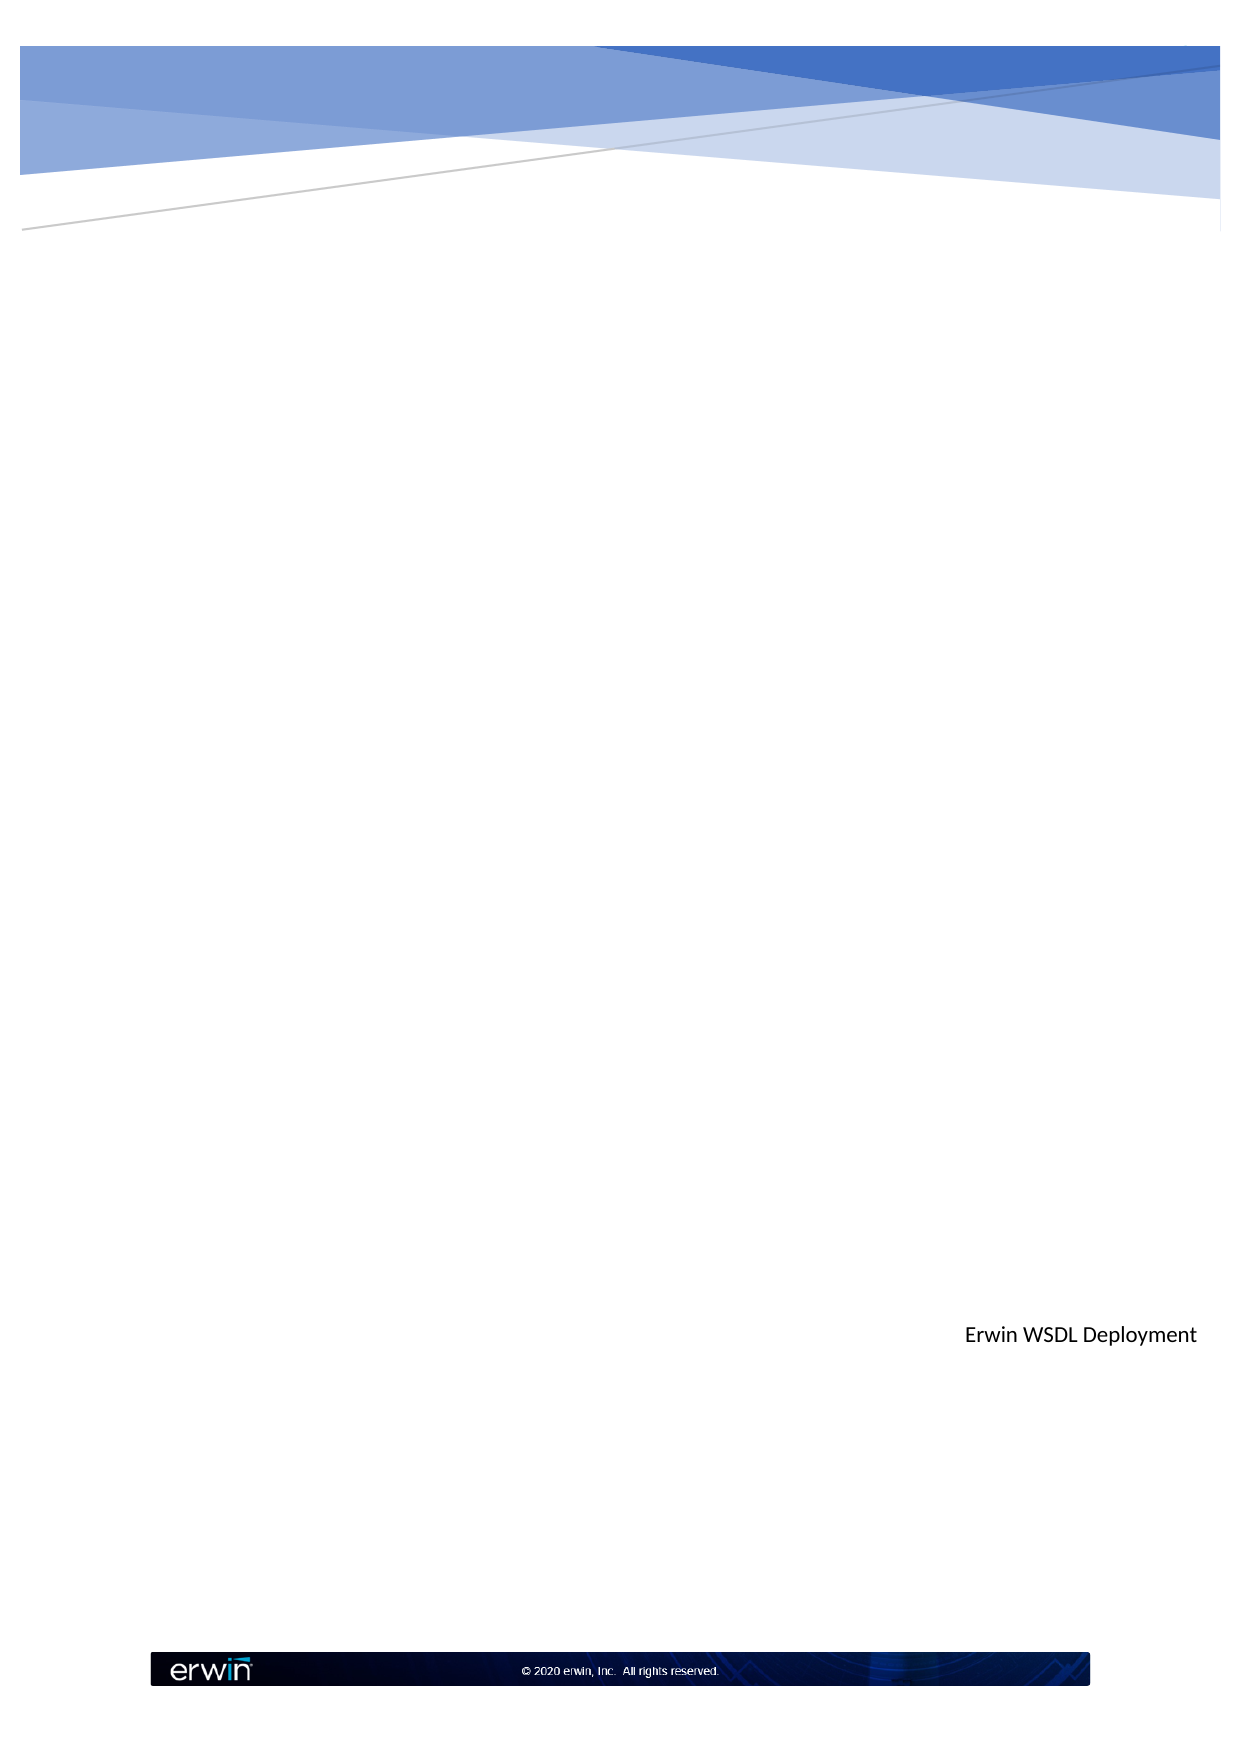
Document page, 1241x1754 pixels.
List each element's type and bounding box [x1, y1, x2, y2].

picture [20, 31, 1221, 246]
picture [150, 1652, 1091, 1686]
